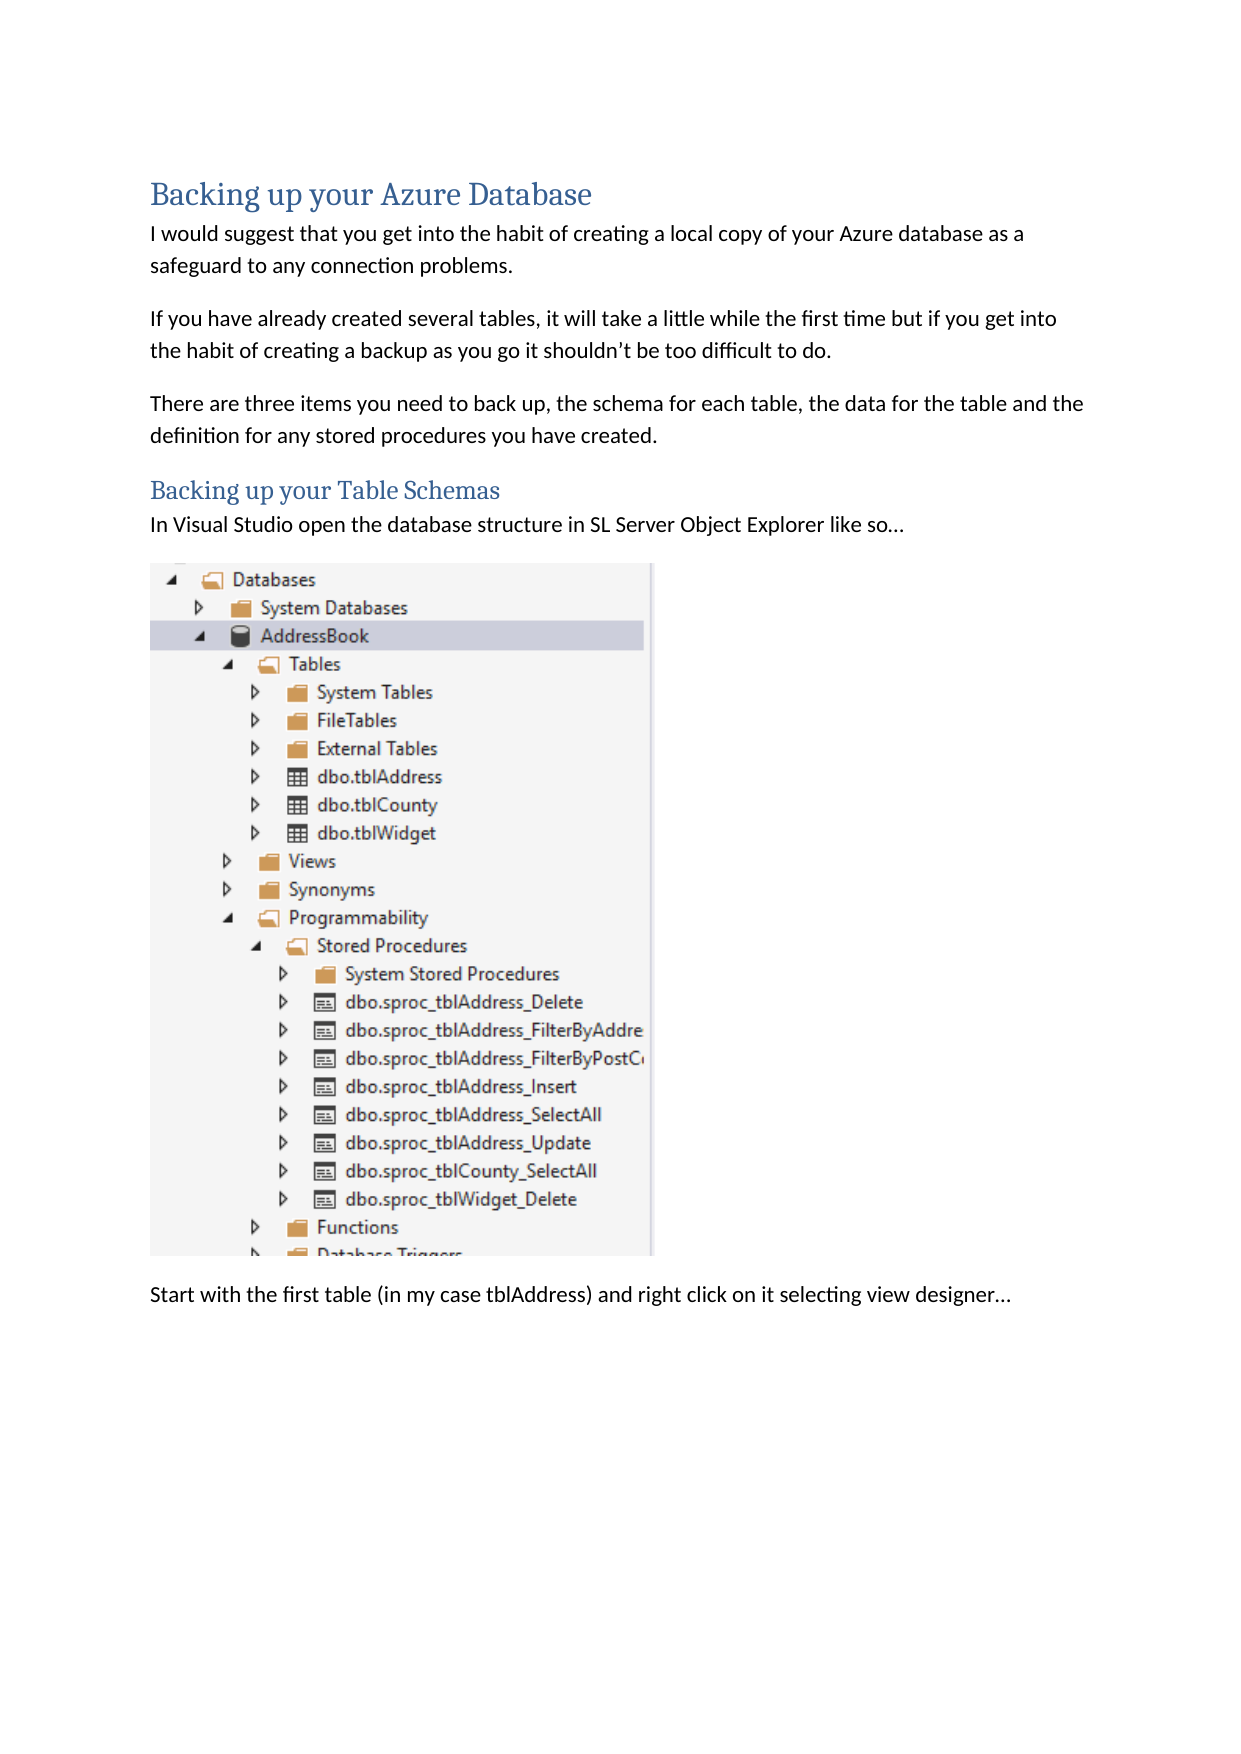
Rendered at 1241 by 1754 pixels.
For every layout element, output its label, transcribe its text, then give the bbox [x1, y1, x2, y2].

text If you have already created several tables, it will take a little while the first time but if you get into the habit of creating a backup as you go it shouldn’t be too difficult to do. [150, 304, 1090, 364]
text In Visual Studio open the database structure in SL Server Object Explorer like so… [150, 510, 1090, 538]
text Start with the first table (in my case tblAddress) and right click on it selecting view designer… [150, 1281, 1090, 1309]
picture [150, 563, 655, 1256]
subtitle Backing up your Table Schemas [150, 475, 1090, 506]
text There are three items you need to back up, the schema for each table, the data for the table and the definition for any stored procedures you have created. [150, 389, 1090, 450]
text I would suggest that you get into the habit of creating a local copy of your Azure database as a safeguard to any connection problems. [150, 219, 1090, 279]
subtitle Backing up your Azure Database [150, 175, 1090, 213]
